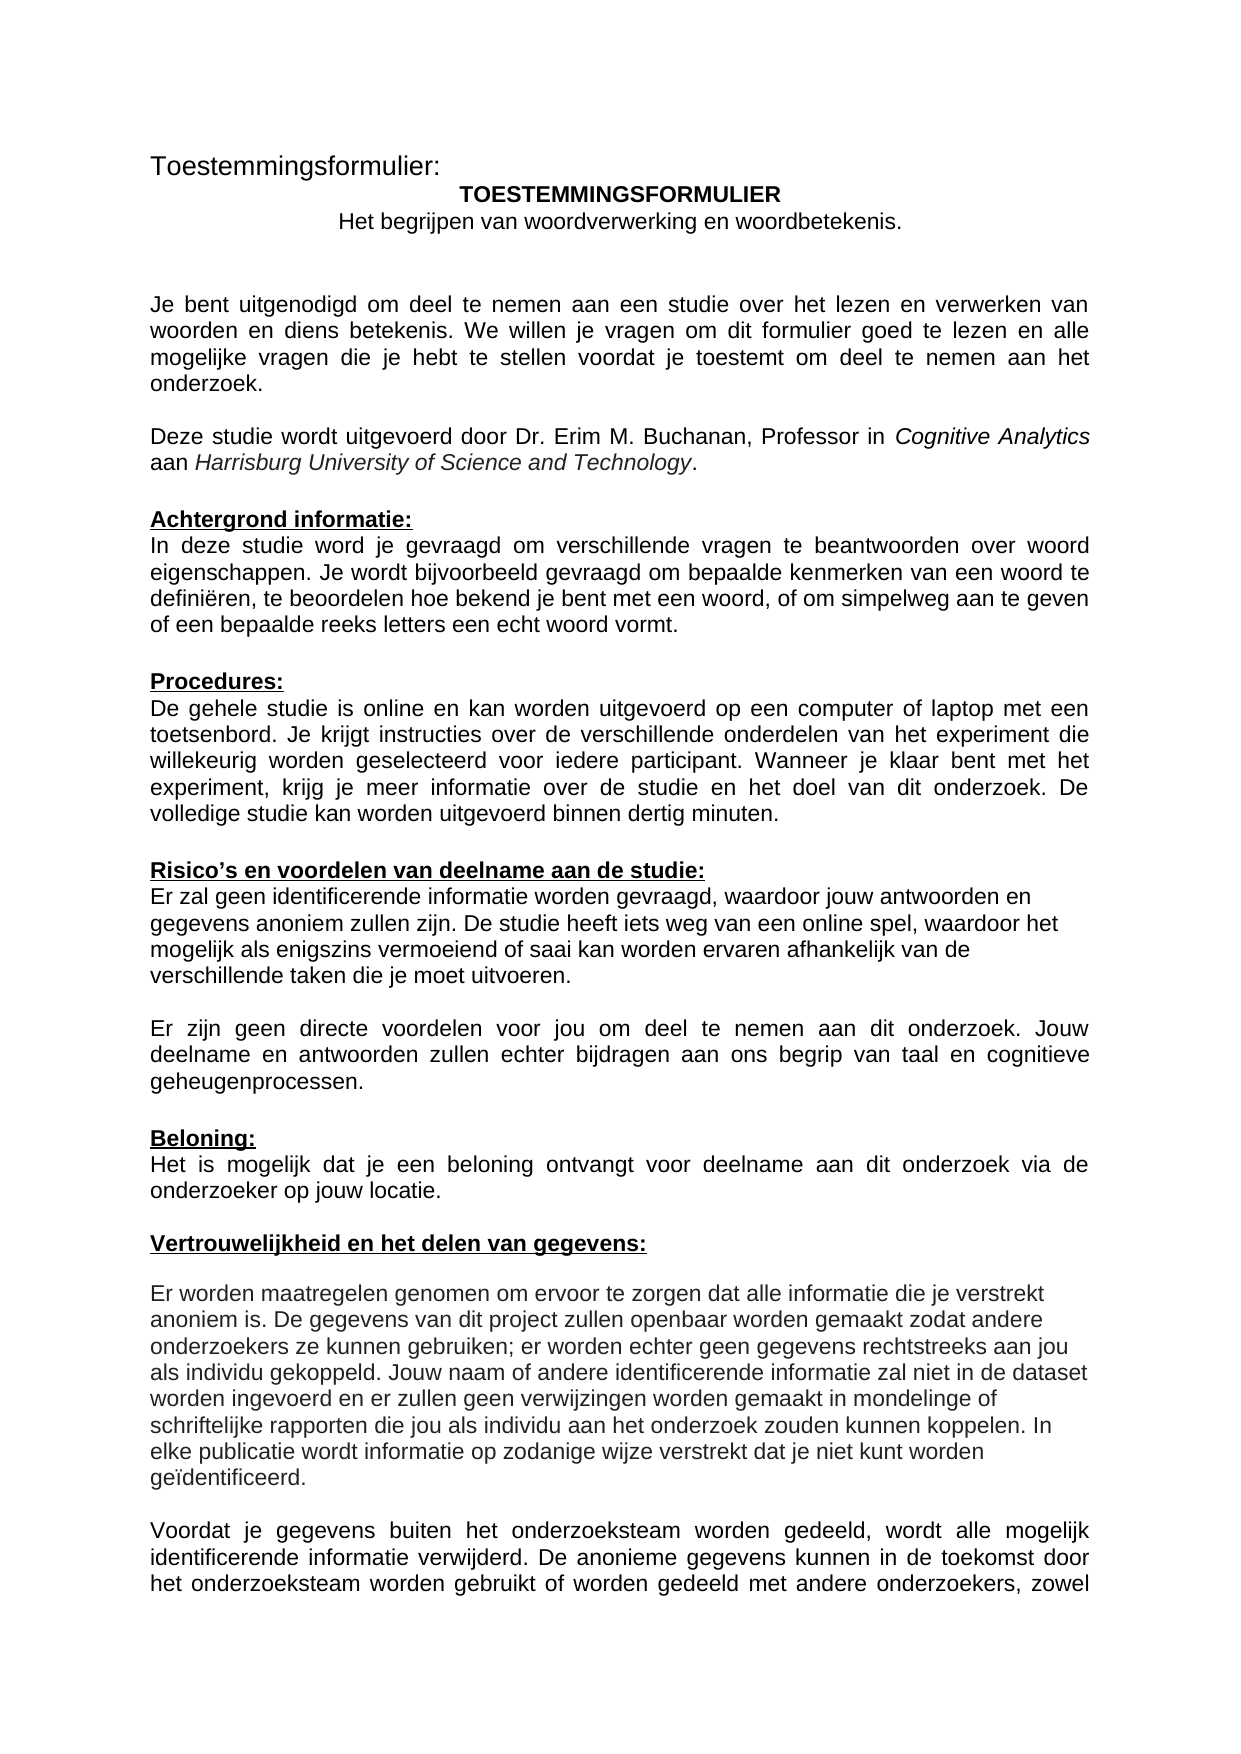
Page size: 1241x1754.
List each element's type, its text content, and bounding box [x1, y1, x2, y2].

text De gehele studie is online en kan worden uitgevoerd op een computer of laptop met een toetsenbord. Je krijgt instructies over de verschillende onderdelen van het experiment die willekeurig worden geselecteerd voor iedere participant. Wanneer je klaar bent met het experiment, krijg je meer informatie over de studie en het doel van dit onderzoek. De volledige studie kan worden uitgevoerd binnen dertig minuten. [150, 694, 1090, 826]
text Beloning: [150, 1124, 1090, 1151]
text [150, 1517, 1090, 1596]
text Je bent uitgenodigd om deel te nemen aan een studie over het lezen en verwerken van woorden en diens betekenis. We willen je vragen om dit formulier goed te lezen en alle mogelijke vragen die je hebt te stellen voordat je toestemt om deel te nemen aan het onderzoek. [150, 291, 1090, 396]
text Vertrouwelijkheid en het delen van gegevens: [150, 1230, 1090, 1280]
text Er worden maatregelen genomen om ervoor te zorgen dat alle informatie die je verstrekt anoniem is. De gegevens van dit project zullen openbaar worden gemaakt zodat andere onderzoekers ze kunnen gebruiken; er worden echter geen gegevens rechtstreeks aan jou als individu gekoppeld. Jouw naam of andere identificerende informatie zal niet in de dataset worden ingevoerd en er zullen geen verwijzingen worden gemaakt in mondelinge of schriftelijke rapporten die jou als individu aan het onderzoek zouden kunnen koppelen. In elke publicatie wordt informatie op zodanige wijze verstrekt dat je niet kunt worden geïdentificeerd. [150, 1280, 1090, 1491]
text Achtergrond informatie: [150, 506, 1090, 532]
text Het is mogelijk dat je een beloning ontvangt voor deelname aan dit onderzoek via de onderzoeker op jouw locatie. [150, 1151, 1090, 1203]
text Er zijn geen directe voordelen voor jou om deel te nemen aan dit onderzoek. Jouw deelname en antwoorden zullen echter bijdragen aan ons begrip van taal en cognitieve geheugenprocessen. [150, 1015, 1090, 1094]
text Deze studie wordt uitgevoerd door Dr. Erim M. Buchanan, Professor in Cognitive Analytics aan Harrisburg University of Science and Technology. [150, 423, 1090, 475]
text Procedures: [150, 668, 1090, 694]
text Het begrijpen van woordverwerking en woordbetekenis. [150, 208, 1090, 234]
text TOESTEMMINGSFORMULIER [150, 181, 1090, 208]
text In deze studie word je gevraagd om verschillende vragen te beantwoorden over woord eigenschappen. Je wordt bijvoorbeeld gevraagd om bepaalde kenmerken van een woord te definiëren, te beoordelen hoe bekend je bent met een woord, of om simpelweg aan te geven of een bepaalde reeks letters een echt woord vormt. [150, 532, 1090, 638]
text Toestemmingsformulier: [150, 150, 1090, 181]
text Risico’s en voordelen van deelname aan de studie: Er zal geen identificerende informatie worden gevraagd, waardoor jouw antwoorden en gegevens anoniem zullen zijn. De studie heeft iets weg van een online spel, waardoor het mogelijk als enigszins vermoeiend of saai kan worden ervaren afhankelijk van de verschillende taken die je moet uitvoeren. [150, 857, 1090, 988]
